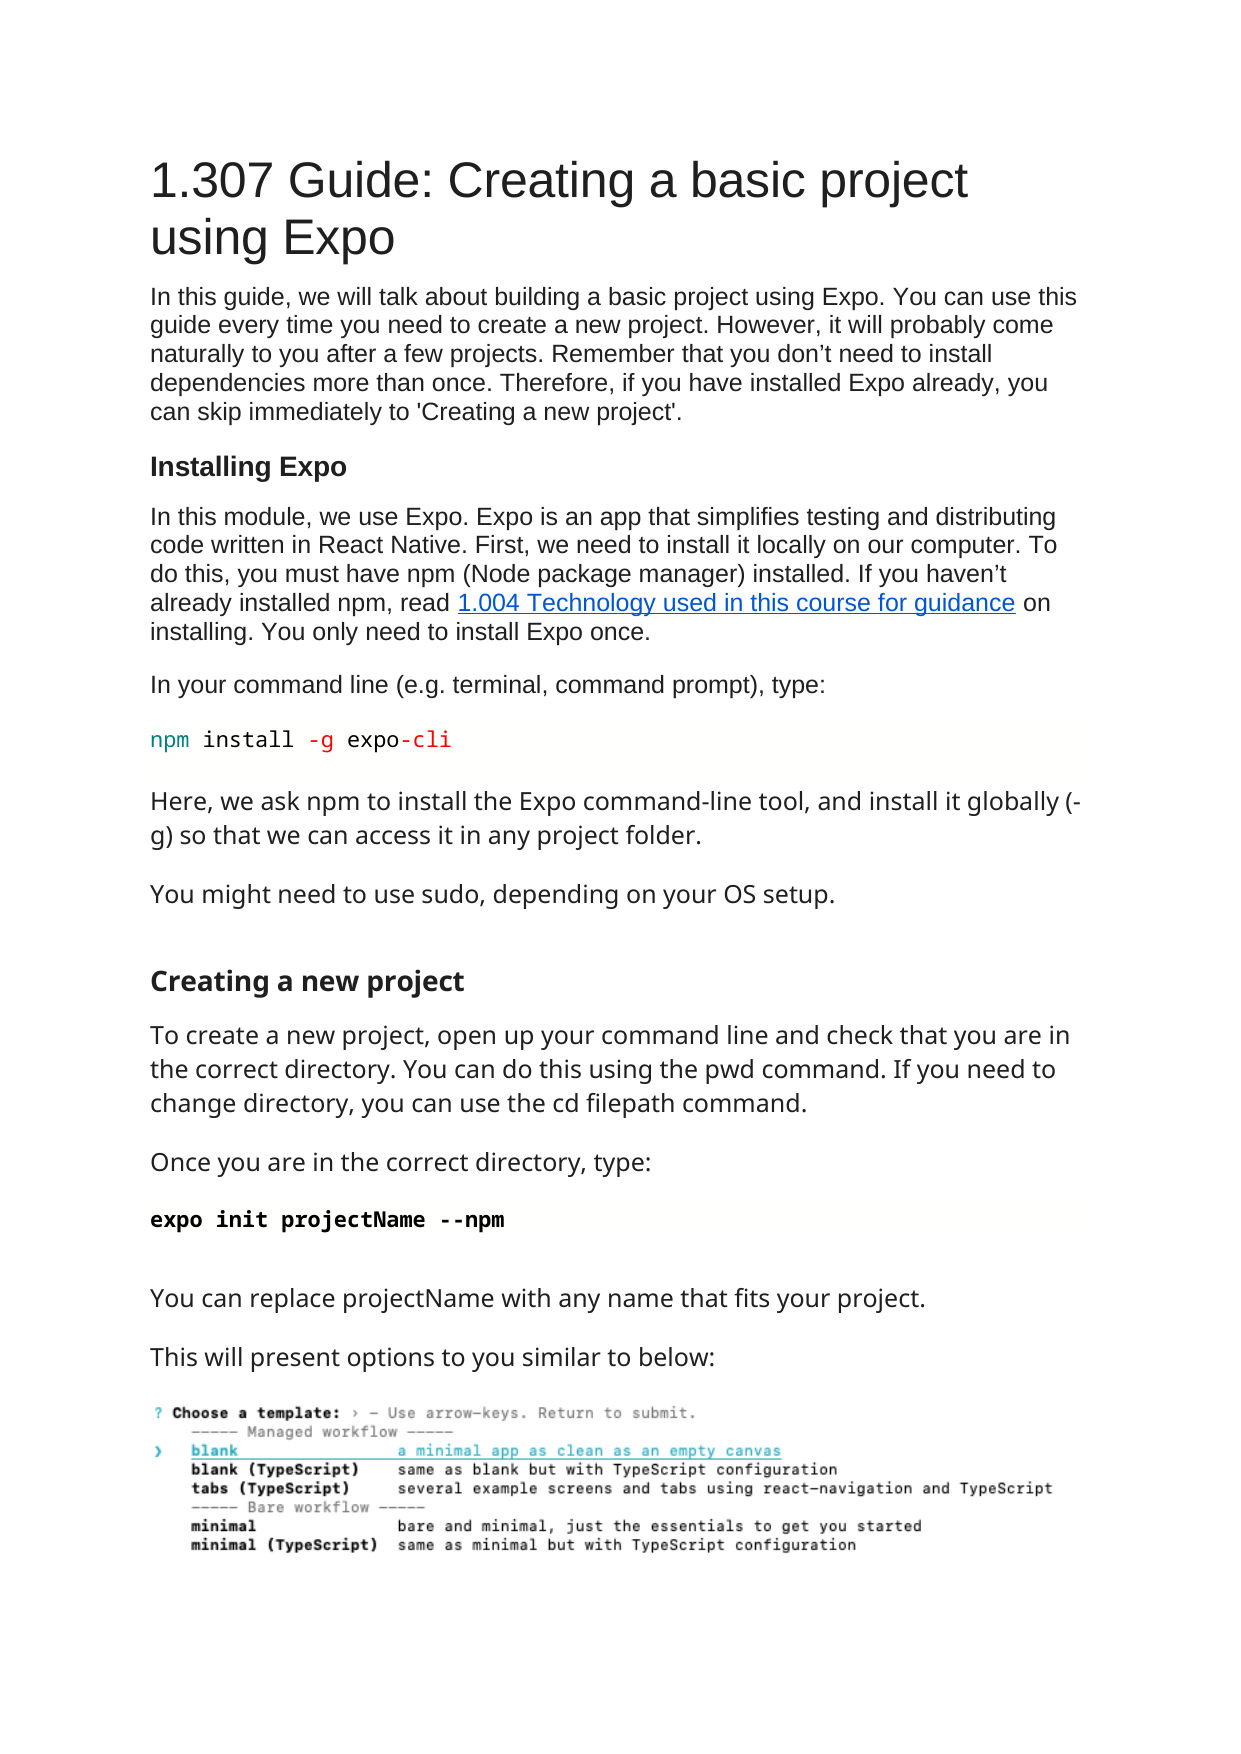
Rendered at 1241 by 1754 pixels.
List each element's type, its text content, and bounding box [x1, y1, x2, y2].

text You might need to use sudo, depending on your OS setup. [150, 877, 1090, 911]
text To create a new project, open up your command line and check that you are in the correct directory. You can do this using the pwd command. If you need to change directory, you can use the cd filepath command. [150, 1018, 1090, 1120]
text In this guide, we will talk about building a basic project using Expo. You can use this guide every time you need to create a new project. However, it will probably come naturally to you after a few projects. Remember that you don’t need to install dependencies more than once. Therefore, if you have installed Expo already, you can skip immediately to 'Creating a new project'. [150, 282, 1090, 425]
picture [150, 1398, 1091, 1569]
text npm install -g expo-cli [150, 724, 1090, 754]
text In your command line (e.g. terminal, command prompt), type: [150, 670, 1090, 699]
text Installing Expo [150, 450, 1090, 483]
text 1.307 Guide: Creating a basic project using Expo [150, 150, 1090, 265]
text In this module, we use Expo. Expo is an app that simplifies testing and distributing code written in React Native. First, we need to install it locally on our computer. To do this, you must have npm (Node package manager) installed. If you haven’t already installed npm, read 1.004 Technology used in this course for guidance on installing. You only need to install Expo once. [150, 502, 1090, 645]
text expo init projectName --npm [150, 1204, 1090, 1234]
text Here, we ask npm to install the Expo command-line tool, and install it globally (-g) so that we can access it in any project folder. [150, 784, 1090, 852]
text Once you are in the correct directory, type: [150, 1145, 1090, 1179]
text This will present options to you similar to below: [150, 1340, 1090, 1374]
text You can replace projectName with any name that fits your project. [150, 1281, 1090, 1315]
subtitle Creating a new project [150, 961, 1090, 999]
